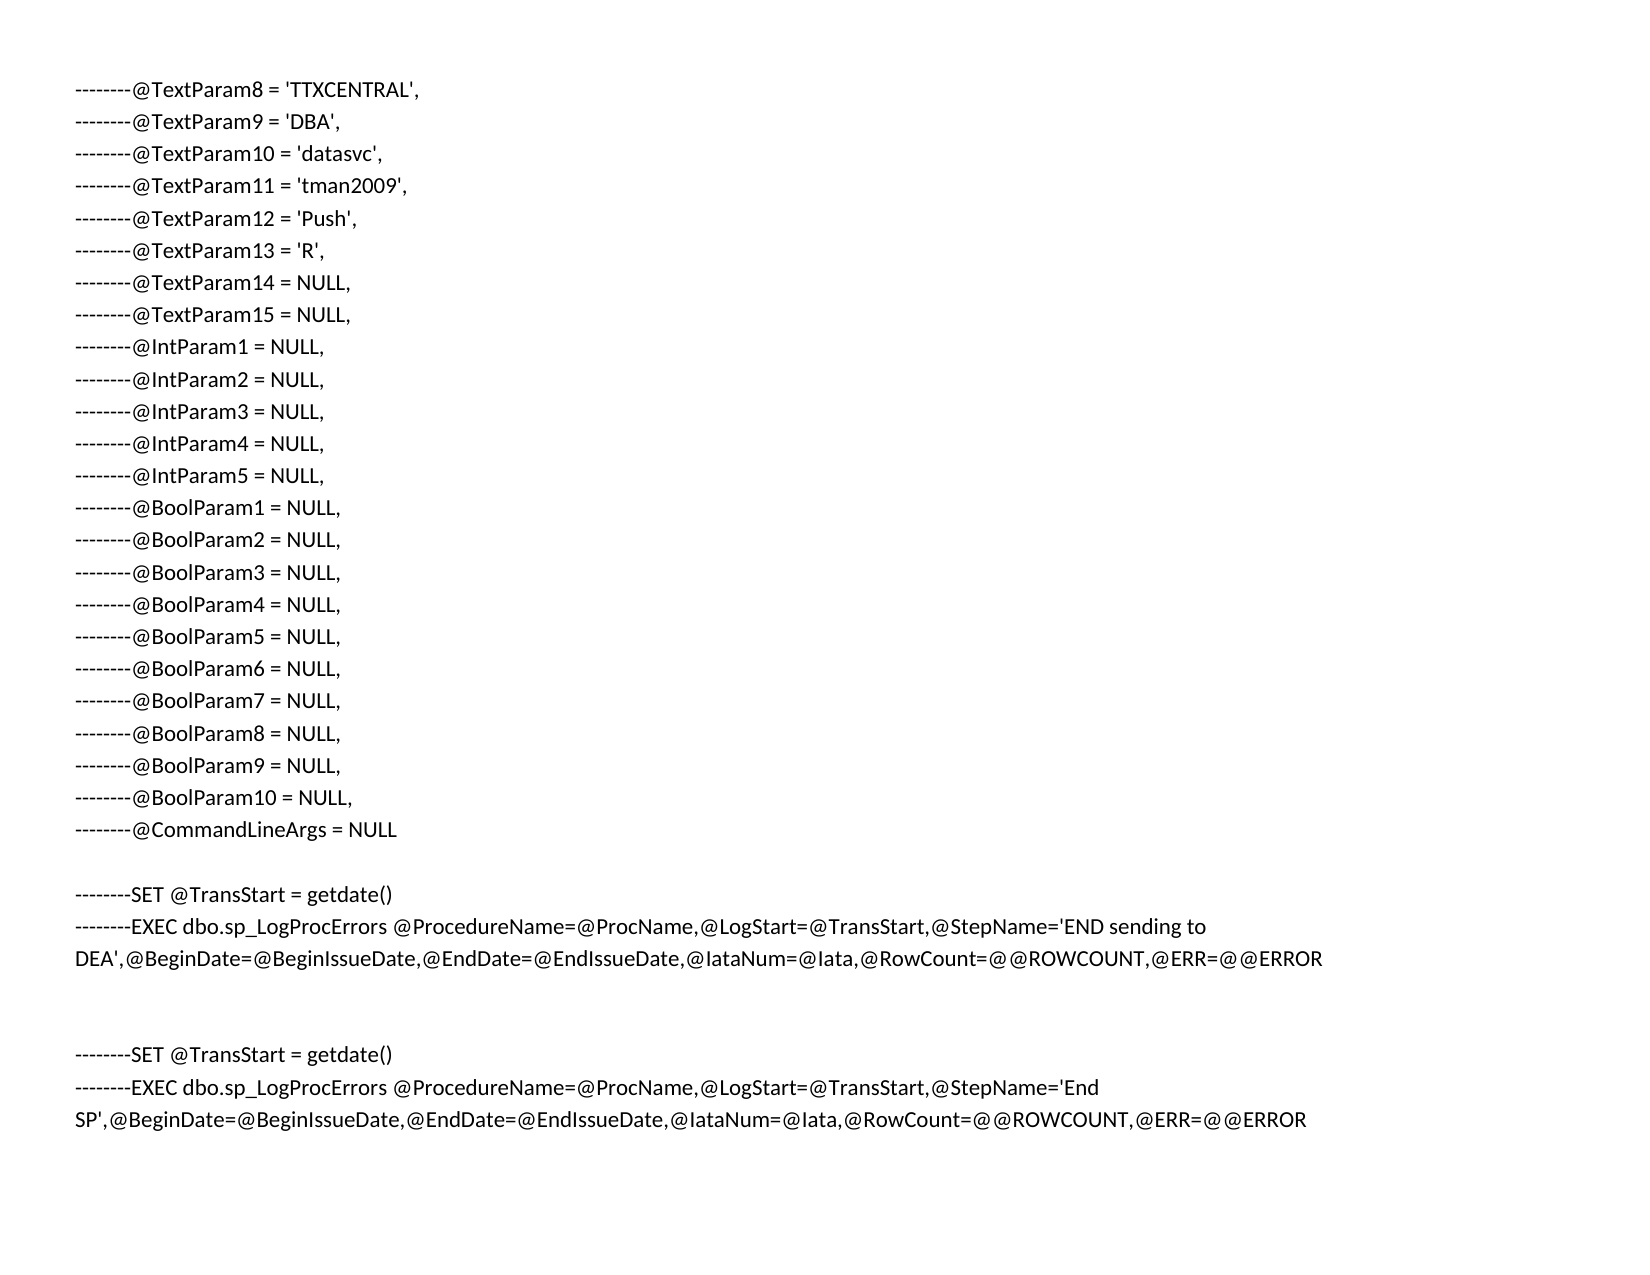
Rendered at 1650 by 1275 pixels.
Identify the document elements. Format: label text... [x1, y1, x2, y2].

text --------SET @TransStart = getdate() [75, 880, 1575, 908]
text --------@BoolParam10 = NULL, [75, 783, 1575, 811]
text --------SET @TransStart = getdate() [75, 1041, 1575, 1069]
text --------@TextParam12 = 'Push', [75, 204, 1575, 232]
text --------@TextParam9 = 'DBA', [75, 107, 1575, 135]
text --------@BoolParam5 = NULL, [75, 622, 1575, 650]
text --------@TextParam14 = NULL, [75, 268, 1575, 296]
text --------@BoolParam8 = NULL, [75, 719, 1575, 747]
text --------@CommandLineArgs = NULL [75, 815, 1575, 843]
text --------@IntParam1 = NULL, [75, 332, 1575, 361]
text --------@BoolParam7 = NULL, [75, 687, 1575, 714]
text --------@IntParam3 = NULL, [75, 397, 1575, 425]
text --------@IntParam2 = NULL, [75, 365, 1575, 393]
text --------@TextParam15 = NULL, [75, 300, 1575, 328]
text --------@BoolParam4 = NULL, [75, 590, 1575, 618]
text --------@TextParam13 = 'R', [75, 236, 1575, 264]
text --------@BoolParam6 = NULL, [75, 654, 1575, 682]
text --------@TextParam10 = 'datasvc', [75, 139, 1575, 167]
text --------@BoolParam1 = NULL, [75, 493, 1575, 521]
text --------@BoolParam2 = NULL, [75, 526, 1575, 554]
text --------@TextParam11 = 'tman2009', [75, 172, 1575, 199]
text --------EXEC dbo.sp_LogProcErrors @ProcedureName=@ProcName,@LogStart=@TransStart,@StepName='END sending to DEA',@BeginDate=@BeginIssueDate,@EndDate=@EndIssueDate,@IataNum=@Iata,@RowCount=@@ROWCOUNT,@ERR=@@ERROR [75, 912, 1575, 972]
text --------@BoolParam9 = NULL, [75, 751, 1575, 779]
text --------EXEC dbo.sp_LogProcErrors @ProcedureName=@ProcName,@LogStart=@TransStart,@StepName='End SP',@BeginDate=@BeginIssueDate,@EndDate=@EndIssueDate,@IataNum=@Iata,@RowCount=@@ROWCOUNT,@ERR=@@ERROR [75, 1073, 1575, 1133]
text --------@IntParam4 = NULL, [75, 429, 1575, 457]
text --------@BoolParam3 = NULL, [75, 558, 1575, 586]
text --------@TextParam8 = 'TTXCENTRAL', [75, 75, 1575, 103]
text --------@IntParam5 = NULL, [75, 461, 1575, 489]
